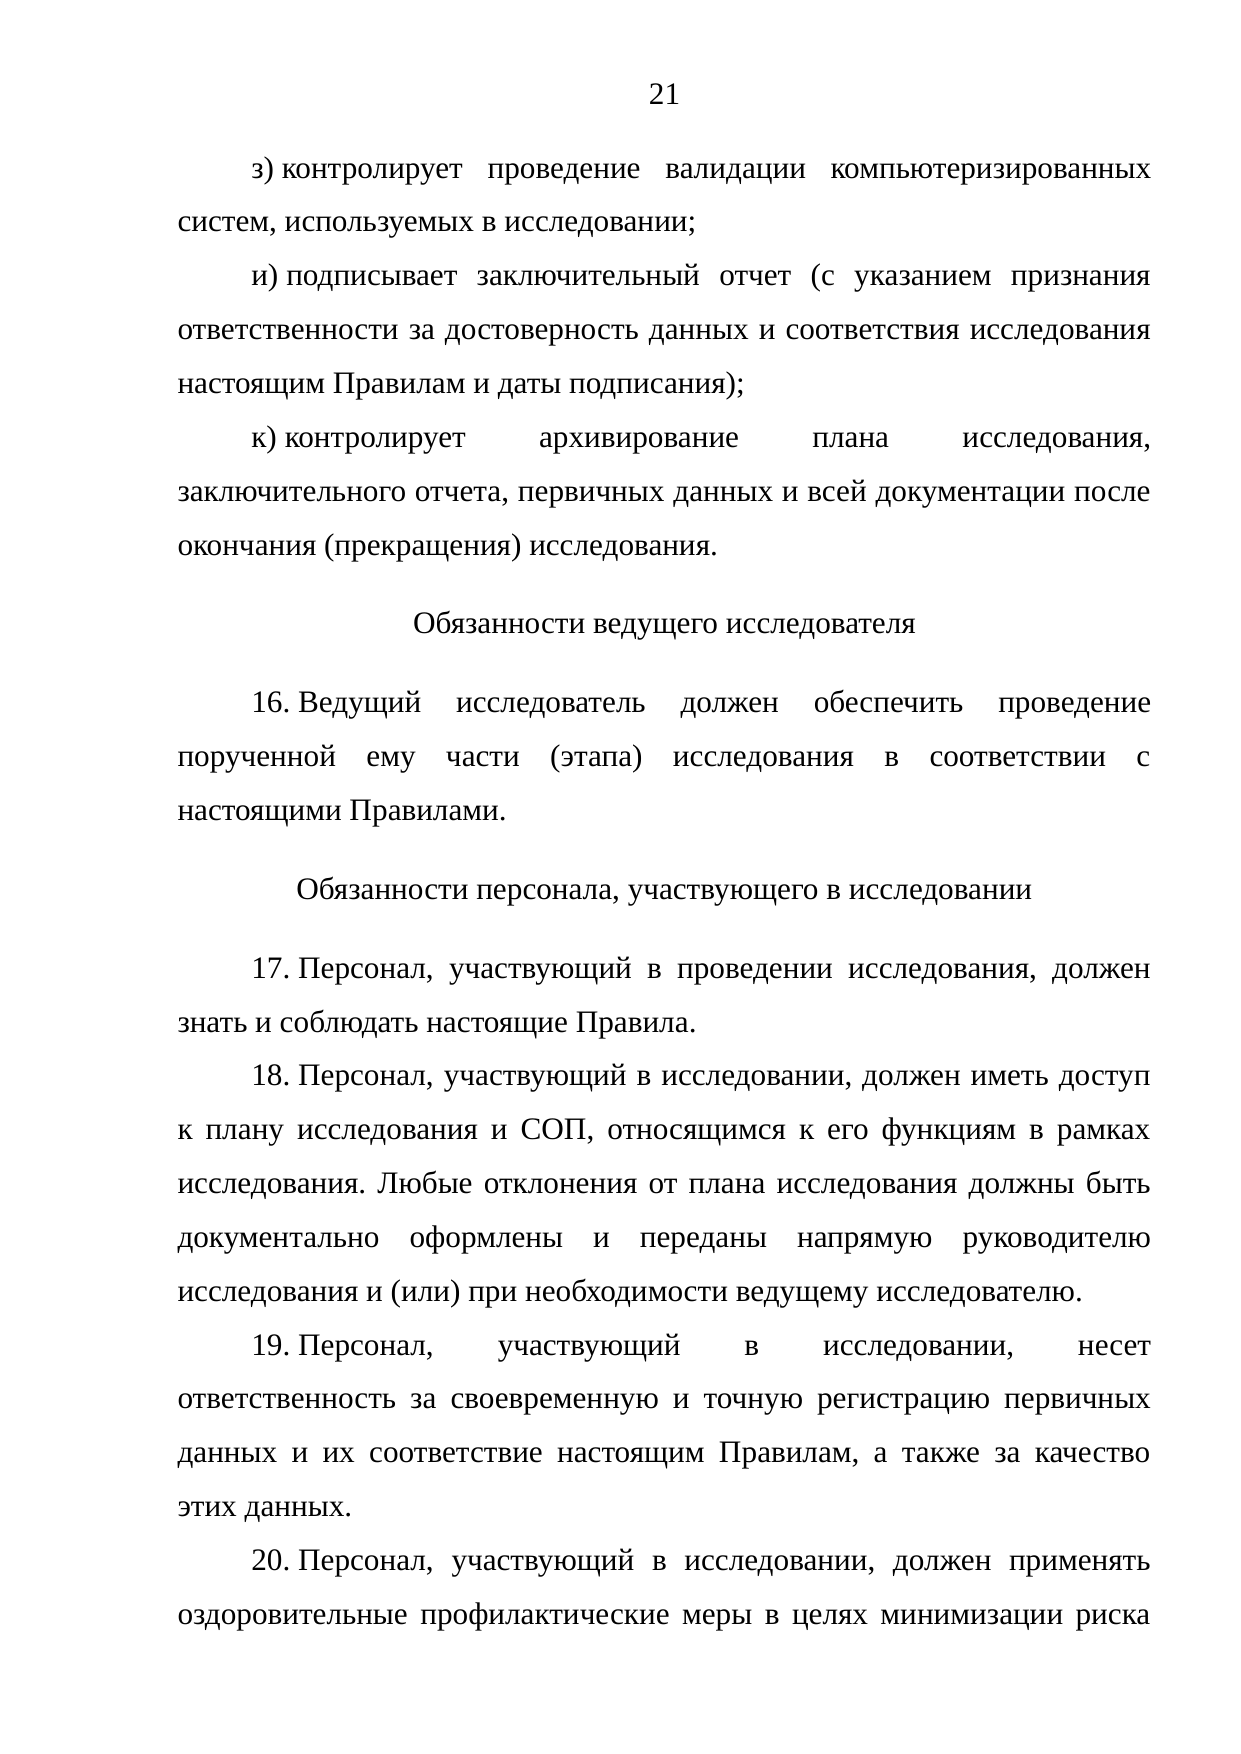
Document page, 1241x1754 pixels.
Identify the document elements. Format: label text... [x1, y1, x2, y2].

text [177, 1541, 1152, 1631]
text Обязанности персонала, участвующего в исследовании [177, 870, 1152, 906]
text 19. Персонал, участвующий в исследовании, несет ответственность за своевременную и точную регистрацию первичных данных и их соответствие настоящим Правилам, а также за качество этих данных. [177, 1326, 1152, 1523]
text 17. Персонал, участвующий в проведении исследования, должен знать и соблюдать настоящие Правила. [177, 949, 1152, 1039]
text з) контролирует проведение валидации компьютеризированных систем, используемых в исследовании; [177, 149, 1152, 239]
text 16. Ведущий исследователь должен обеспечить проведение порученной ему части (этапа) исследования в соответствии с настоящими Правилами. [177, 683, 1152, 827]
text Обязанности ведущего исследователя [177, 605, 1152, 641]
text к) контролирует архивирование плана исследования, заключительного отчета, первичных данных и всей документации после окончания (прекращения) исследования. [177, 418, 1152, 562]
text и) подписывает заключительный отчет (с указанием признания ответственности за достоверность данных и соответствия исследования настоящим Правилам и даты подписания); [177, 257, 1152, 400]
text 18. Персонал, участвующий в исследовании, должен иметь доступ к плану исследования и СОП, относящимся к его функциям в рамках исследования. Любые отклонения от плана исследования должны быть документально оформлены и переданы напрямую руководителю исследования и (или) при необходимости ведущему исследователю. [177, 1057, 1152, 1308]
